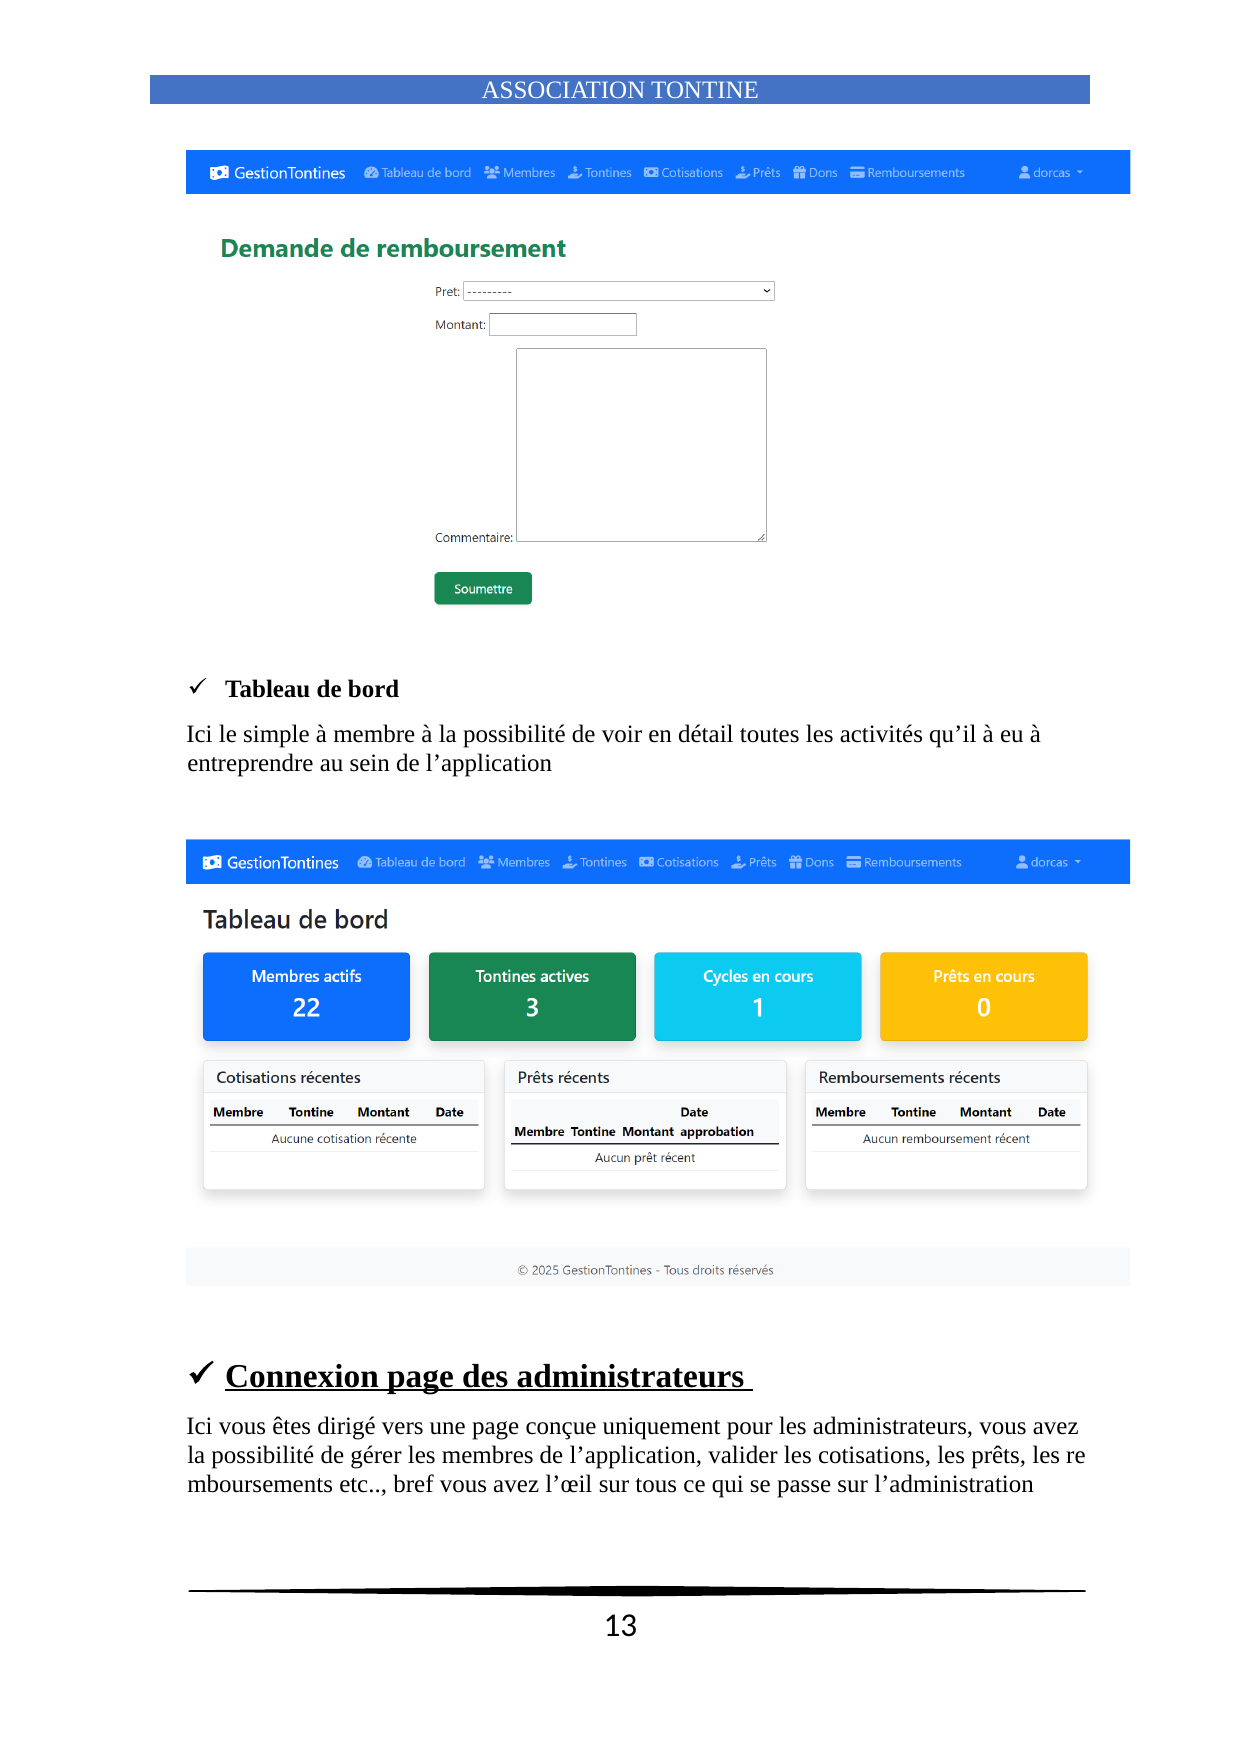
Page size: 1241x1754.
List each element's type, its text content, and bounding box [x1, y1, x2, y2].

text Ici vous êtes dirigé vers une page conçue uniquement pour les administrateurs, vous avez la possibilité de gérer les membres de l’application, valider les cotisations, les prêts, les remboursements etc.., bref vous avez l’œil sur tous ce qui se passe sur l’administration [186, 1411, 1092, 1498]
picture [186, 838, 1131, 1286]
text Ici le simple à membre à la possibilité de voir en détail toutes les activités qu’il à eu à entreprendre au sein de l’application [186, 719, 1092, 777]
list Tableau de bord [187, 674, 1092, 703]
list Connexion page des administrateurs [187, 1356, 1092, 1394]
picture [186, 150, 1131, 613]
